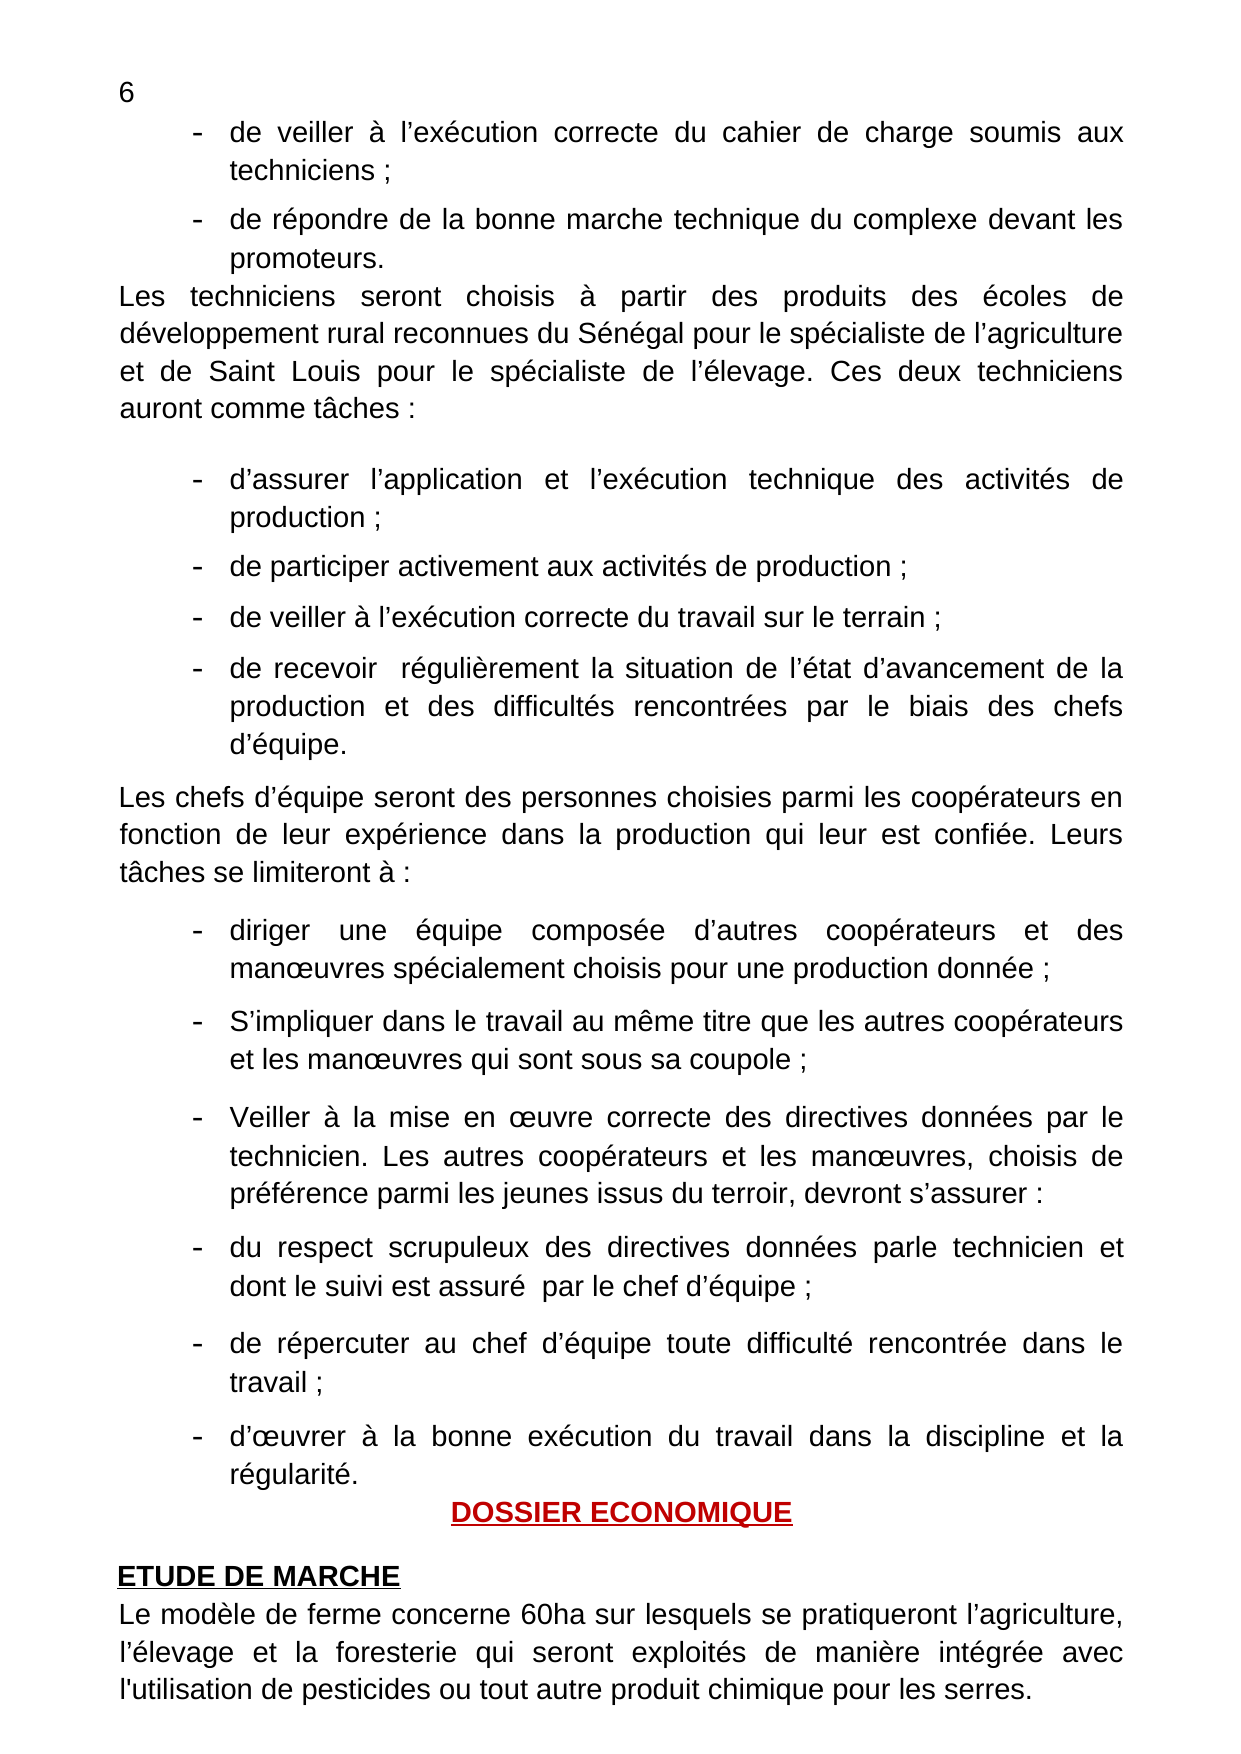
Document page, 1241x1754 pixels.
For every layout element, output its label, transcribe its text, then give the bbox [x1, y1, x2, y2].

list de répondre de la bonne marche technique du complexe devant les promoteurs. [192, 198, 1125, 274]
list diriger une équipe composée d’autres coopérateurs et des manœuvres spécialement choisis pour une production donnée ; [192, 909, 1125, 985]
list de participer activement aux activités de production ; [192, 545, 1125, 583]
text ETUDE DE MARCHE [117, 1559, 1126, 1592]
text Le modèle de ferme concerne 60ha sur lesquels se pratiqueront l’agriculture, l’élevage et la foresterie qui seront exploités de manière intégrée avec l'utilisation de pesticides ou tout autre produit chimique pour les serres. [118, 1597, 1125, 1706]
text Les techniciens seront choisis à partir des produits des écoles de développement rural reconnues du Sénégal pour le spécialiste de l’agriculture et de Saint Louis pour le spécialiste de l’élevage. Ces deux techniciens auront comme tâches : [118, 279, 1125, 425]
list du respect scrupuleux des directives données parle technicien et dont le suivi est assuré par le chef d’équipe ; [192, 1227, 1125, 1303]
list de répercuter au chef d’équipe toute difficulté rencontrée dans le travail ; [192, 1323, 1125, 1398]
list d’assurer l’application et l’exécution technique des activités de production ; [192, 458, 1125, 534]
list d’œuvrer à la bonne exécution du travail dans la discipline et la régularité. [192, 1415, 1125, 1491]
text DOSSIER ECONOMIQUE [118, 1495, 1126, 1529]
list de veiller à l’exécution correcte du cahier de charge soumis aux techniciens ; [192, 111, 1125, 187]
list Veiller à la mise en œuvre correcte des directives données par le technicien. Les autres coopérateurs et les manœuvres, choisis de préférence parmi les jeunes issus du terroir, devront s’assurer : [192, 1096, 1125, 1210]
list de recevoir régulièrement la situation de l’état d’avancement de la production et des difficultés rencontrées par le biais des chefs d’équipe. [192, 647, 1125, 761]
text Les chefs d’équipe seront des personnes choisies parmi les coopérateurs en fonction de leur expérience dans la production qui leur est confiée. Leurs tâches se limiteront à : [118, 780, 1125, 888]
list de veiller à l’exécution correcte du travail sur le terrain ; [192, 596, 1125, 635]
list S’impliquer dans le travail au même titre que les autres coopérateurs et les manœuvres qui sont sous sa coupole ; [192, 1000, 1125, 1076]
